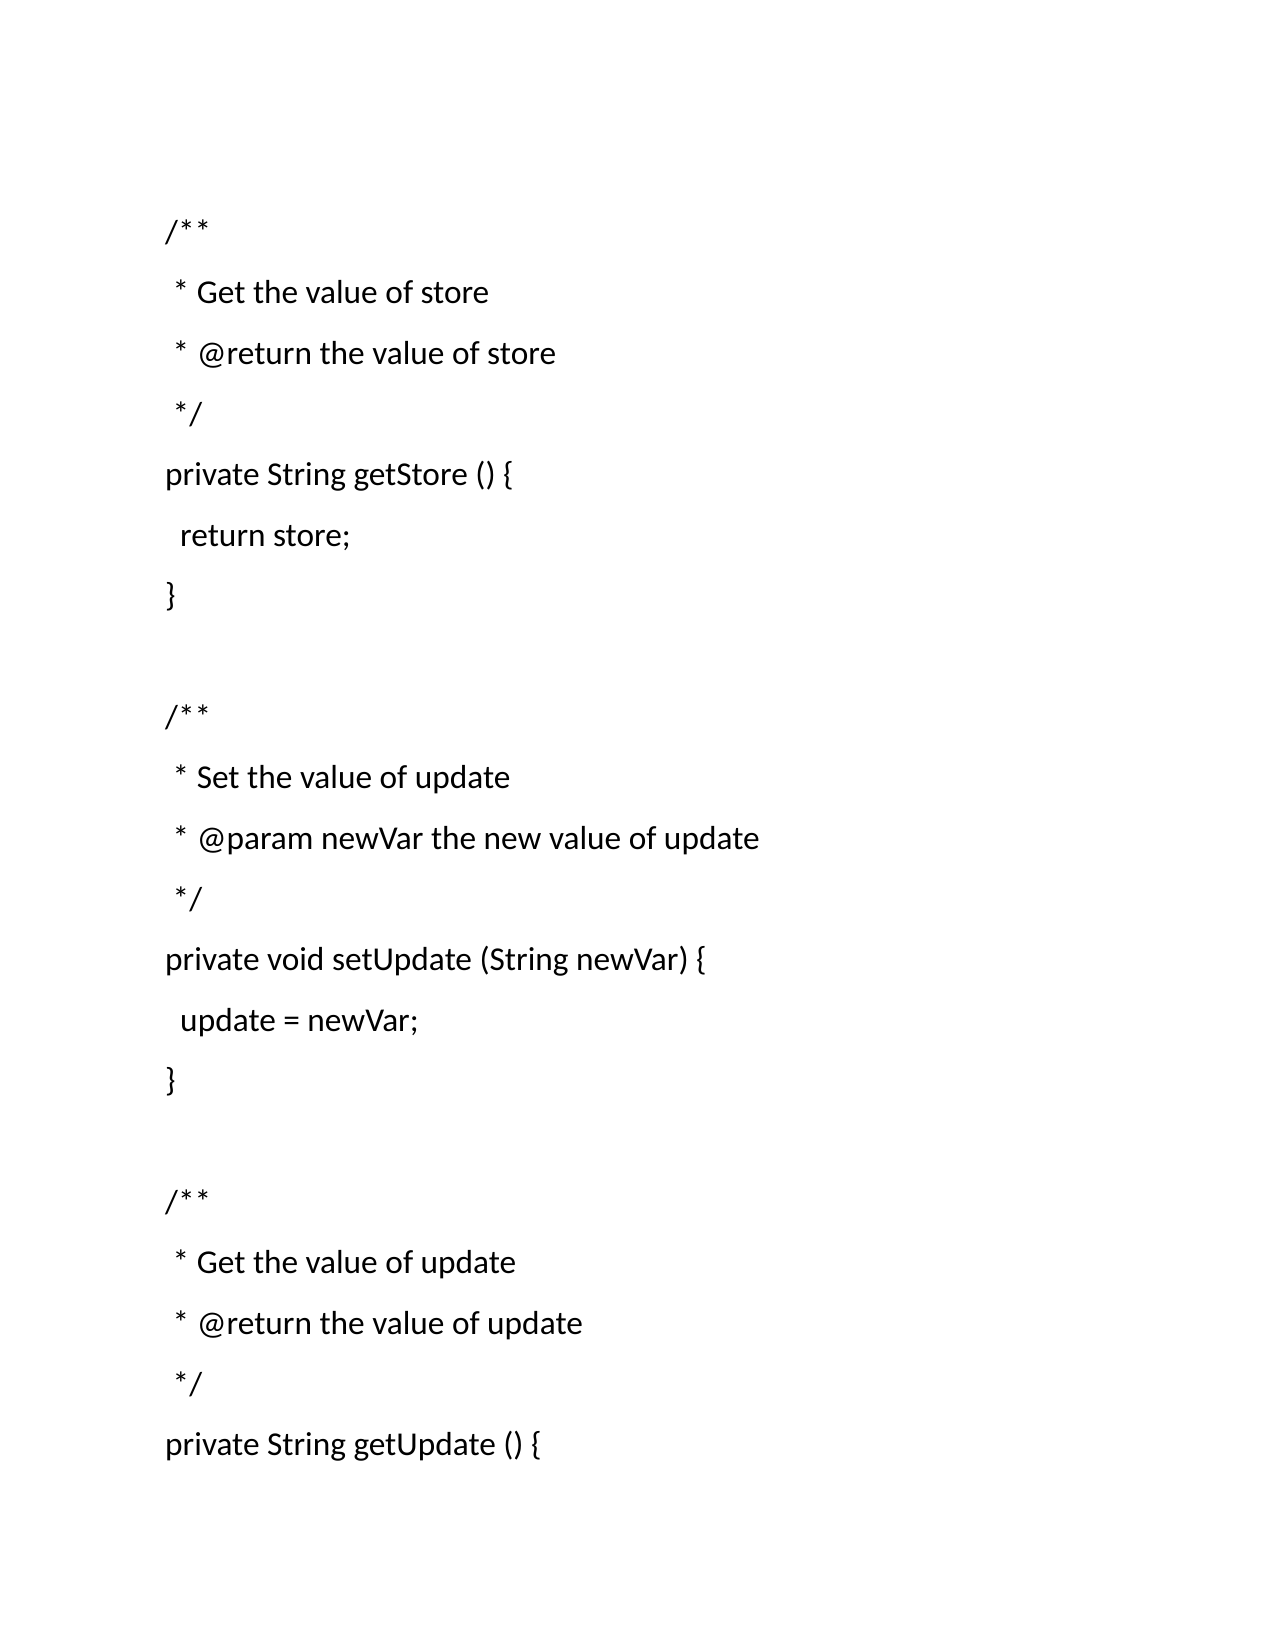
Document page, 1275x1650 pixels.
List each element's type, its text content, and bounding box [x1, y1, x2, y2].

text /** [150, 211, 1125, 251]
text private String getUpdate () { [150, 1423, 1125, 1464]
text * Get the value of update [150, 1241, 1125, 1282]
text /** [150, 1181, 1125, 1221]
text */ [150, 392, 1125, 433]
text * Set the value of update [150, 756, 1125, 797]
text update = newVar; [150, 999, 1125, 1039]
text * Get the value of store [150, 271, 1125, 312]
text */ [150, 877, 1125, 918]
text return store; [150, 514, 1125, 554]
text * @param newVar the new value of update [150, 817, 1125, 858]
text /** [150, 696, 1125, 736]
text private String getStore () { [150, 453, 1125, 494]
text * @return the value of store [150, 332, 1125, 373]
text private void setUpdate (String newVar) { [150, 938, 1125, 979]
text } [150, 574, 1125, 615]
text } [150, 1059, 1125, 1100]
text * @return the value of update [150, 1302, 1125, 1343]
text */ [150, 1362, 1125, 1403]
